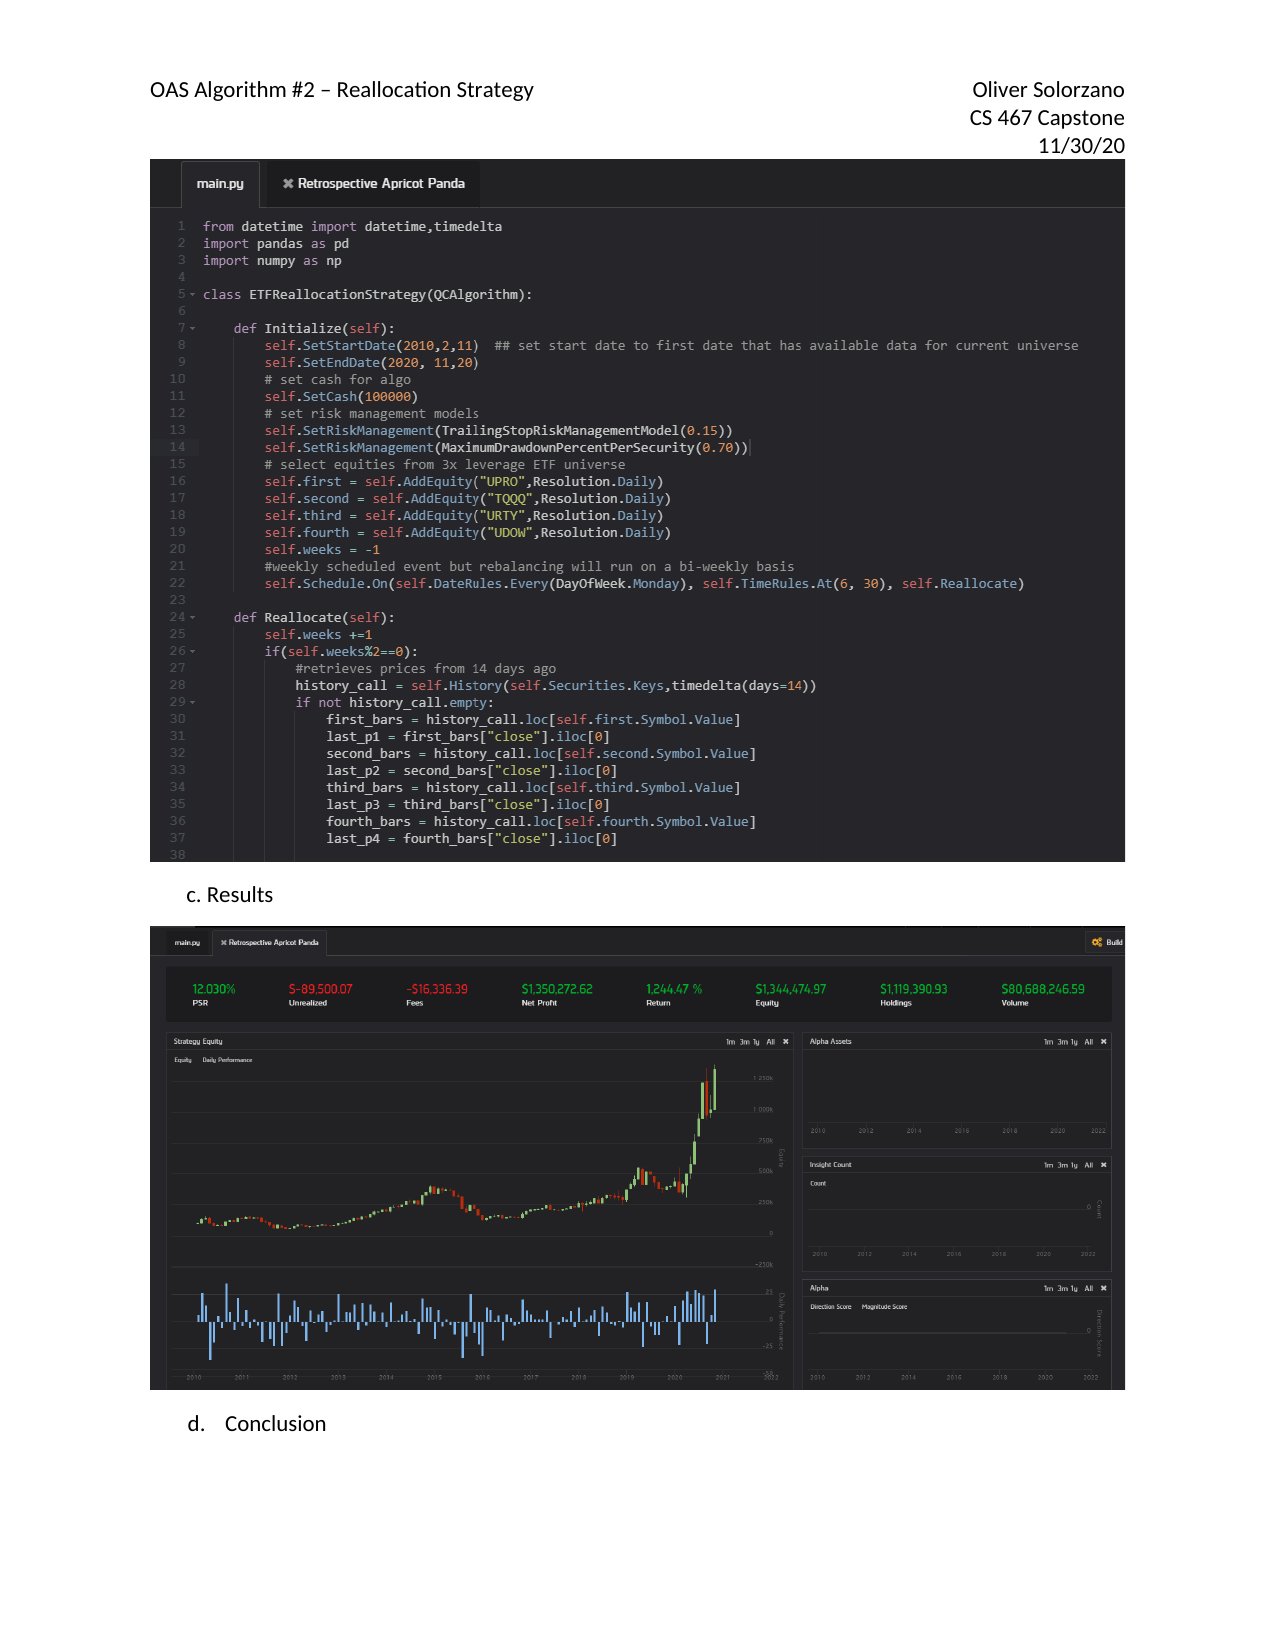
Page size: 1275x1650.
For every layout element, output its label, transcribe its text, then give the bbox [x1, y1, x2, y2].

text c. Results [150, 880, 1125, 908]
picture [150, 926, 1125, 1390]
list Conclusion [187, 1409, 1125, 1437]
picture [150, 159, 1125, 862]
